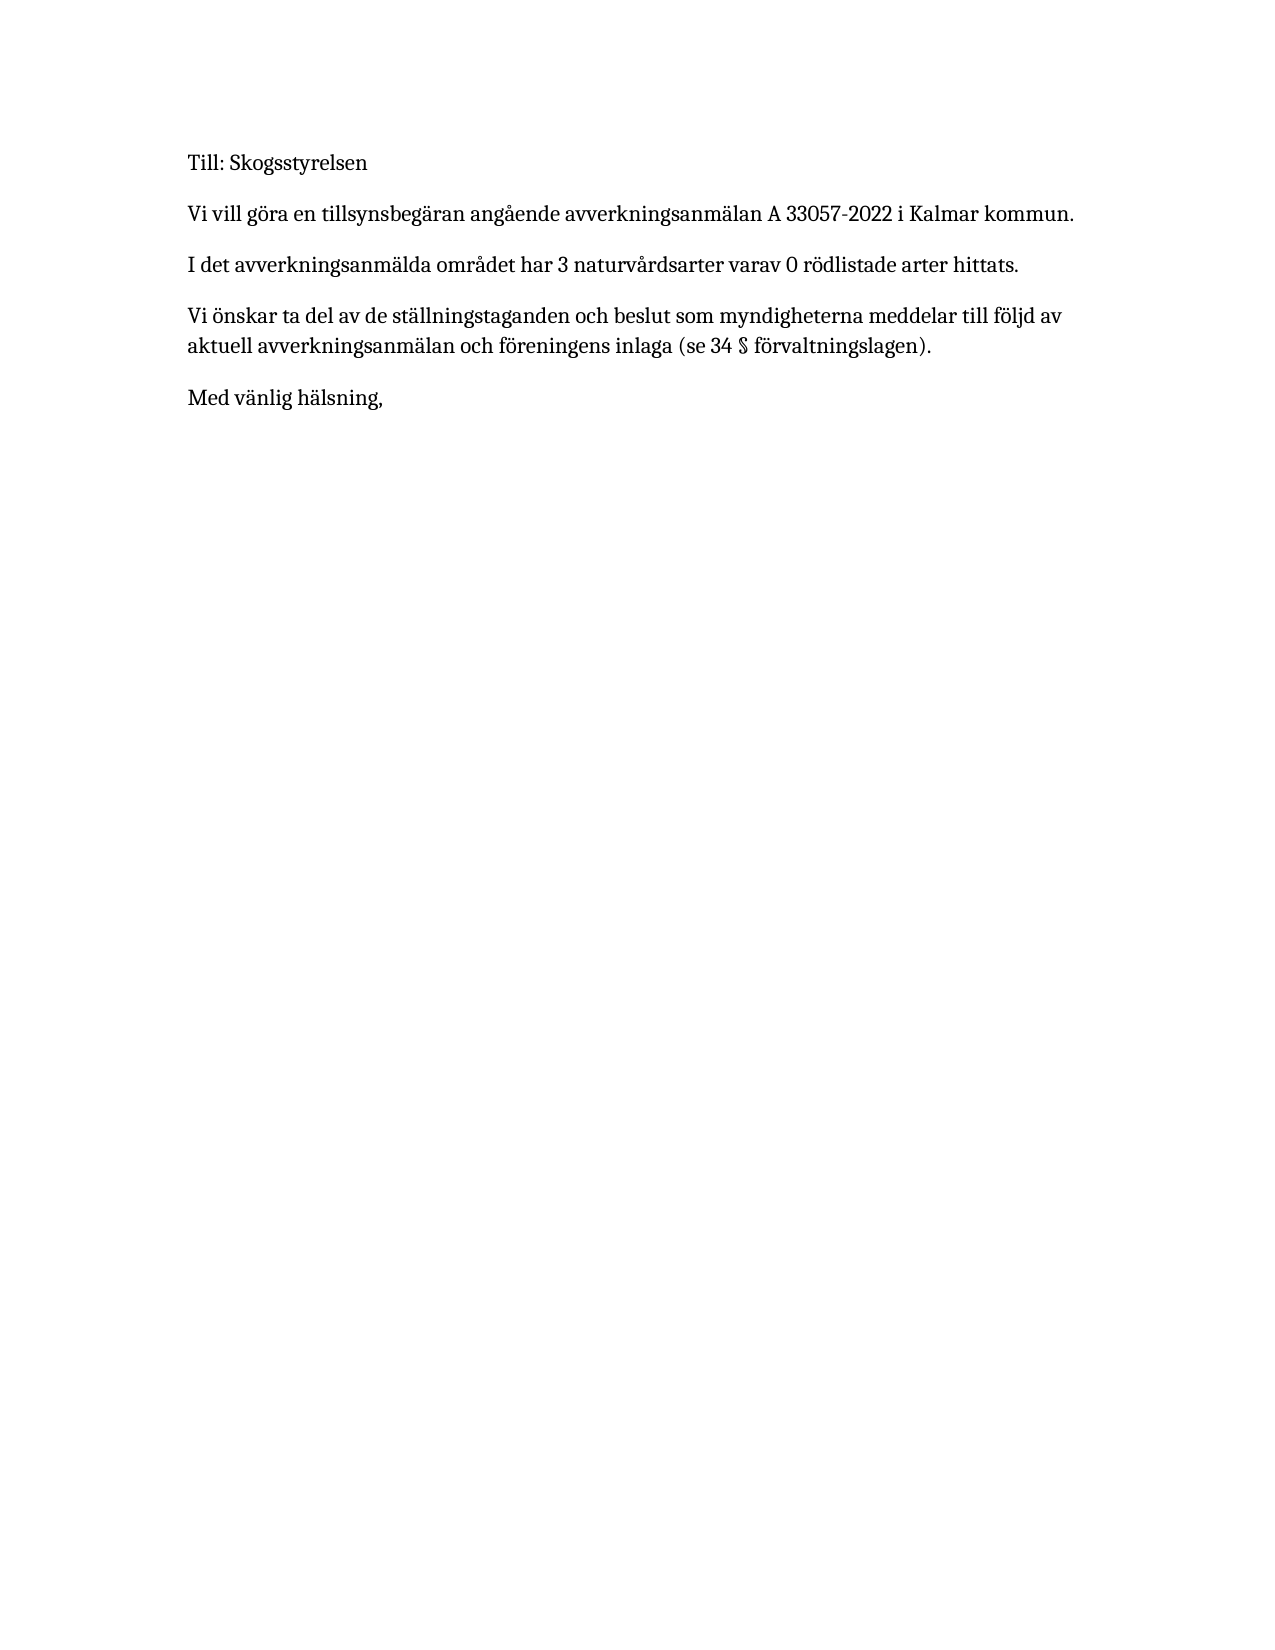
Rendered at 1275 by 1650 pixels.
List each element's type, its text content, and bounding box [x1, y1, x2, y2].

text Vi vill göra en tillsynsbegäran angående avverkningsanmälan A 33057-2022 i Kalmar kommun. [187, 201, 1087, 227]
text I det avverkningsanmälda området har 3 naturvårdsarter varav 0 rödlistade arter hittats. [187, 252, 1087, 278]
text Vi önskar ta del av de ställningstaganden och beslut som myndigheterna meddelar till följd av aktuell avverkningsanmälan och föreningens inlaga (se 34 § förvaltningslagen). [187, 303, 1087, 360]
text Med vänlig hälsning, [187, 384, 1087, 441]
text Till: Skogsstyrelsen [187, 150, 1087, 176]
